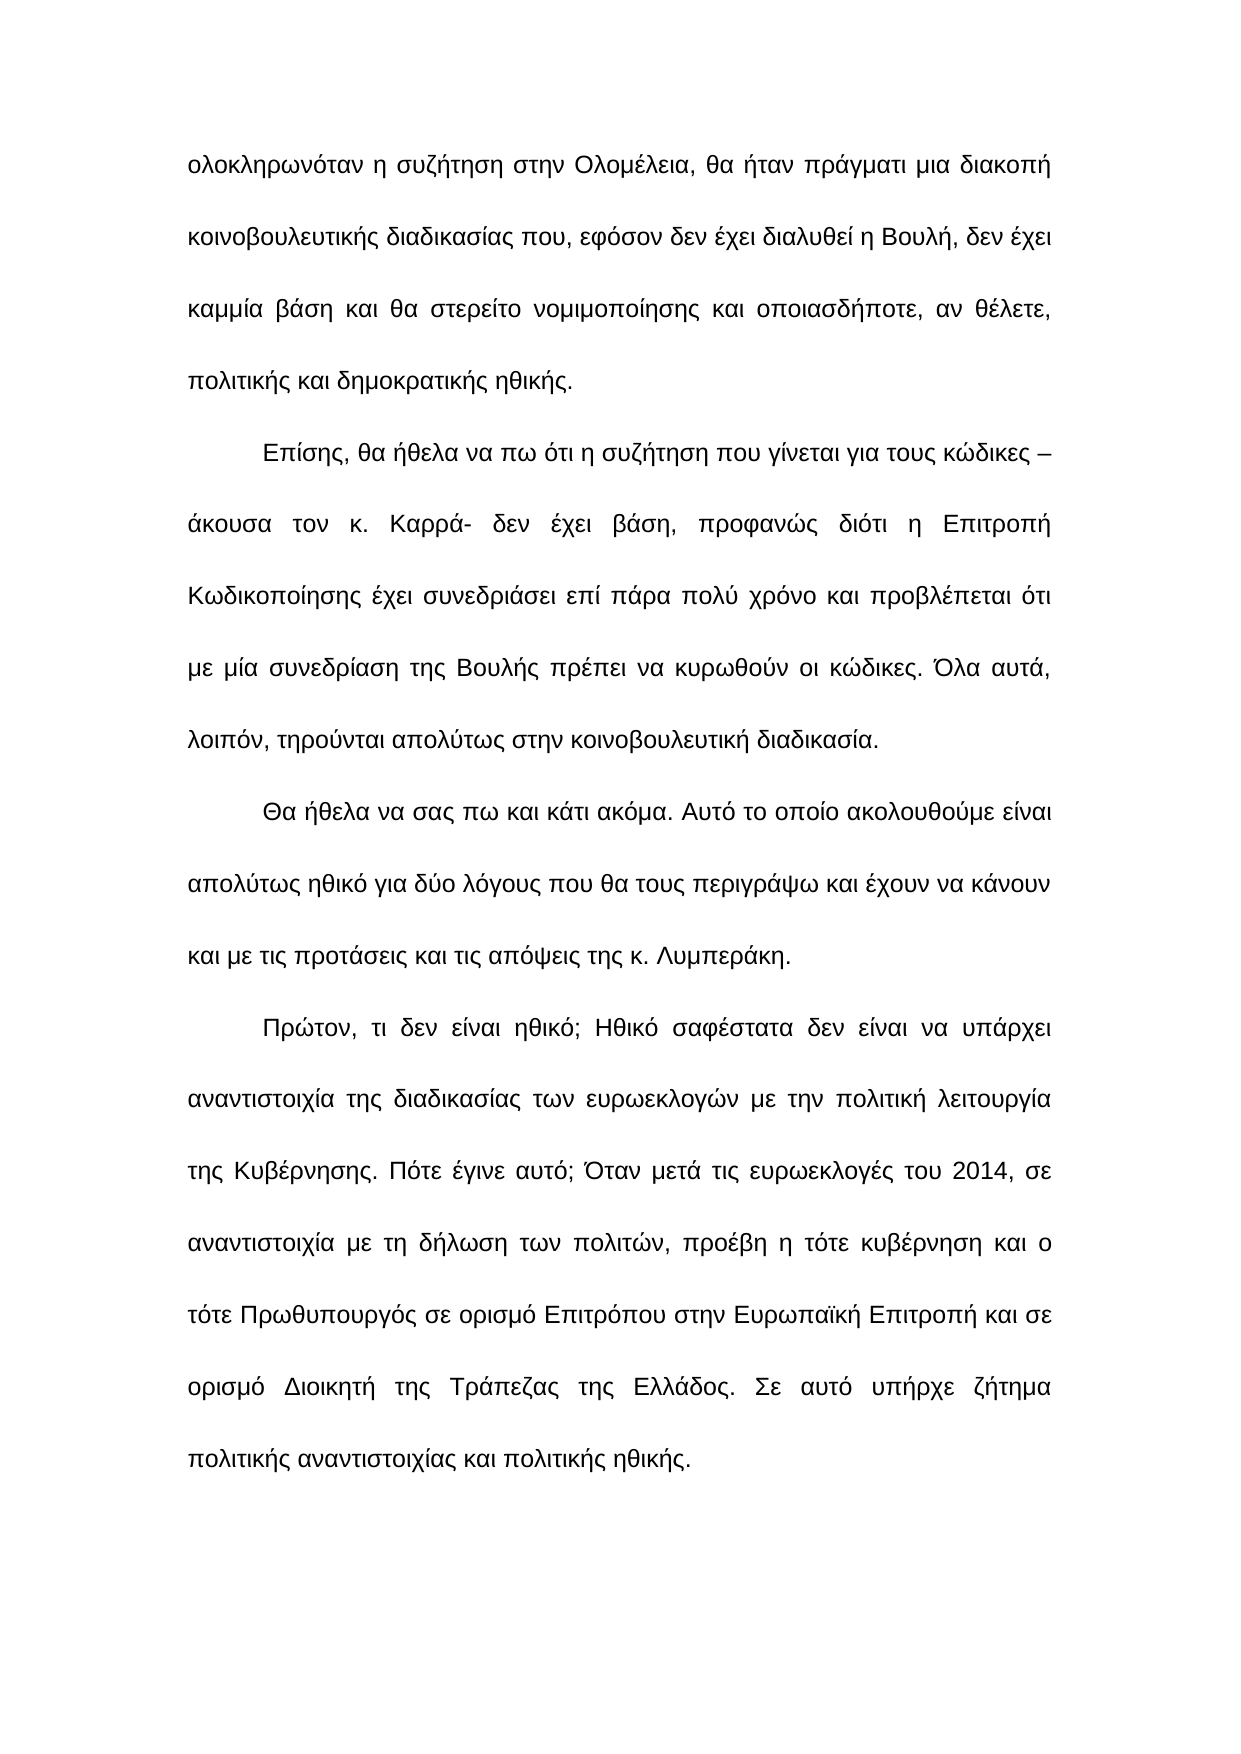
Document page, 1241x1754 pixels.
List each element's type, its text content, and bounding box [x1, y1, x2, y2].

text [187, 150, 1053, 394]
text Πρώτον, τι δεν είναι ηθικό; Ηθικό σαφέστατα δεν είναι να υπάρχει αναντιστοιχία της διαδικασίας των ευρωεκλογών με την πολιτική λειτουργία της Κυβέρνησης. Πότε έγινε αυτό; Όταν μετά τις ευρωεκλογές του 2014, σε αναντιστοιχία με τη δήλωση των πολιτών, προέβη η τότε κυβέρνηση και ο τότε Πρωθυπουργός σε ορισμό Επιτρόπου στην Ευρωπαϊκή Επιτροπή και σε ορισμό Διοικητή της Τράπεζας της Ελλάδος. Σε αυτό υπήρχε ζήτημα πολιτικής αναντιστοιχίας και πολιτικής ηθικής. [187, 1012, 1053, 1472]
text Θα ήθελα να σας πω και κάτι ακόμα. Αυτό το οποίο ακολουθούμε είναι απολύτως ηθικό για δύο λόγους που θα τους περιγράψω και έχουν να κάνουν και με τις προτάσεις και τις απόψεις της κ. Λυμπεράκη. [187, 797, 1053, 969]
text Επίσης, θα ήθελα να πω ότι η συζήτηση που γίνεται για τους κώδικες –άκουσα τον κ. Καρρά- δεν έχει βάση, προφανώς διότι η Επιτροπή Κωδικοποίησης έχει συνεδριάσει επί πάρα πολύ χρόνο και προβλέπεται ότι με μία συνεδρίαση της Βουλής πρέπει να κυρωθούν οι κώδικες. Όλα αυτά, λοιπόν, τηρούνται απολύτως στην κοινοβουλευτική διαδικασία. [187, 437, 1053, 754]
